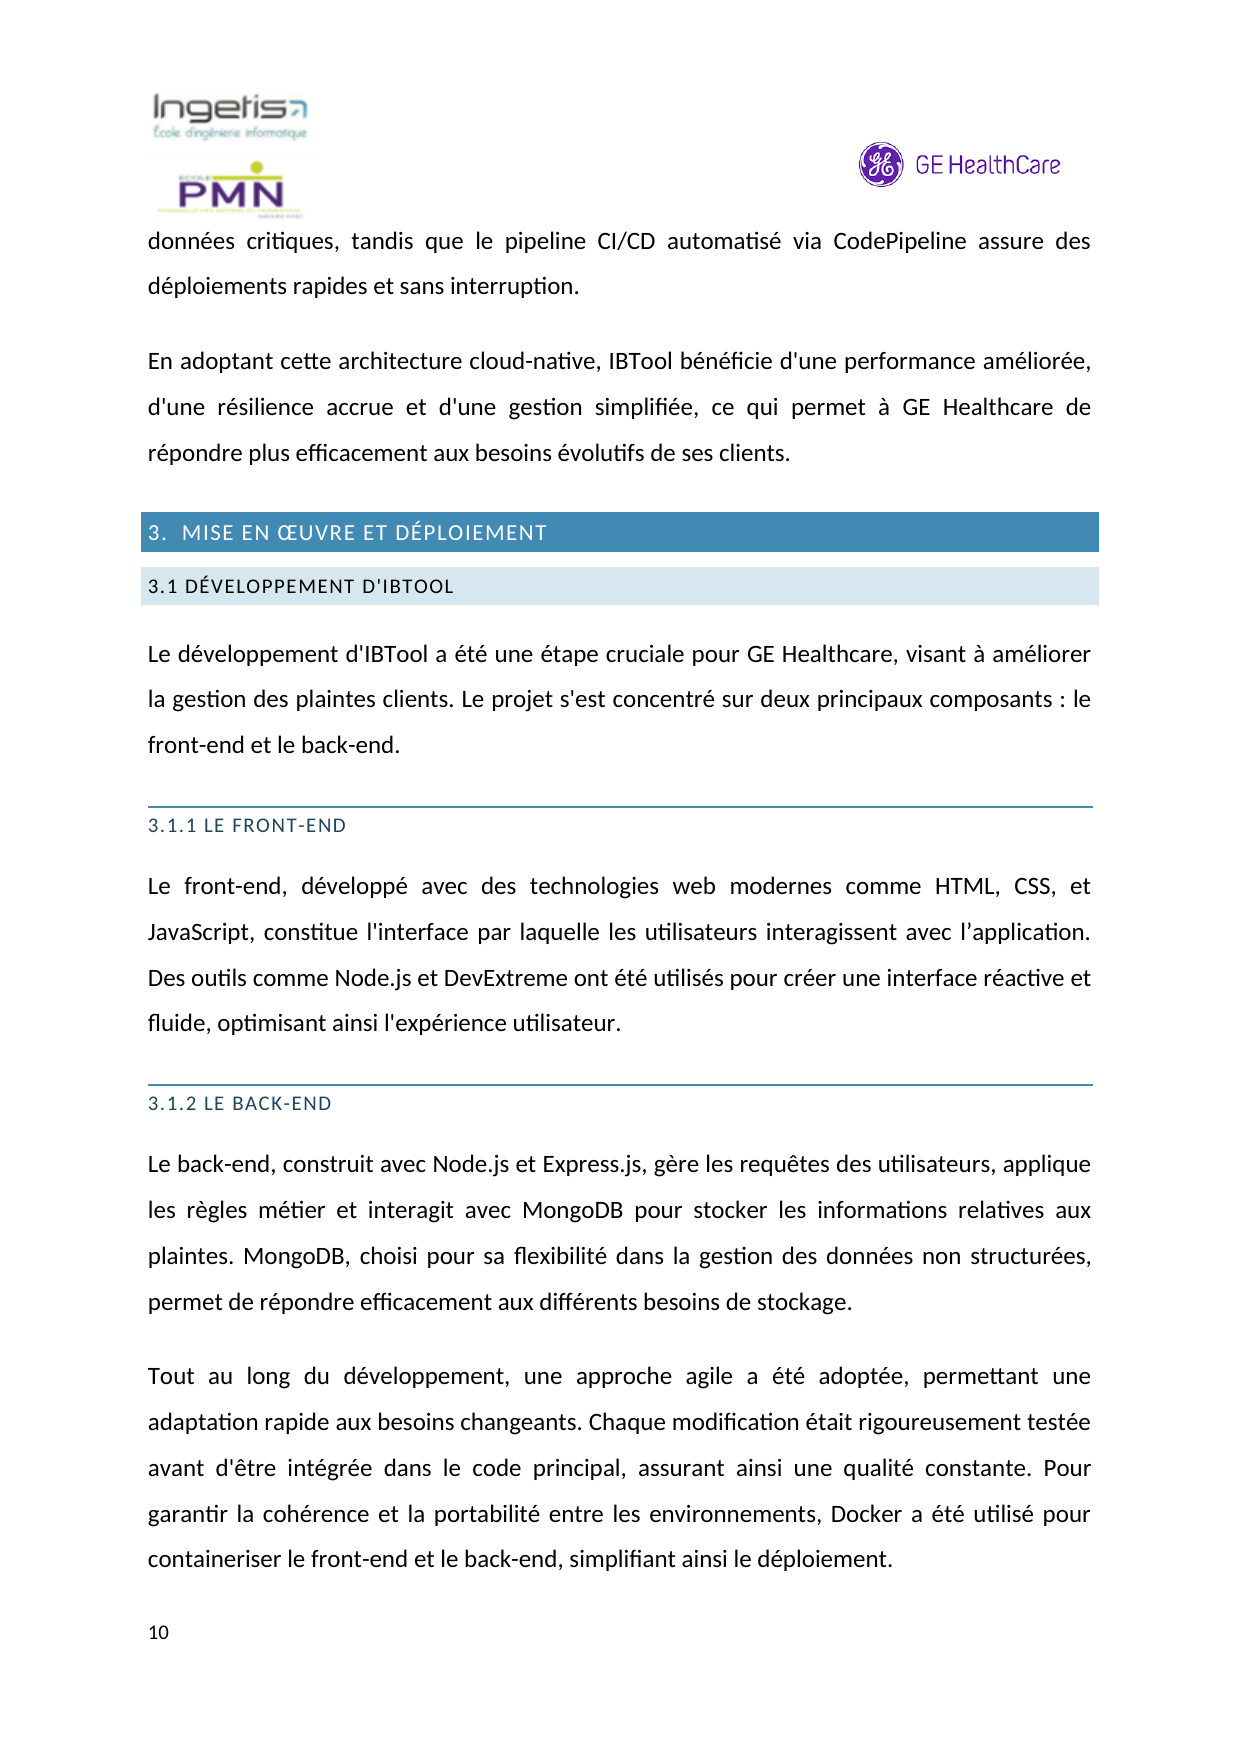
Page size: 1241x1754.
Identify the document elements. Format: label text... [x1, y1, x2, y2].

text Le front-end, développé avec des technologies web modernes comme HTML, CSS, et JavaScript, constitue l'interface par laquelle les utilisateurs interagissent avec l’application. Des outils comme Node.js et DevExtreme ont été utilisés pour créer une interface réactive et fluide, optimisant ainsi l'expérience utilisateur. [148, 870, 1093, 1038]
subtitle 3. Mise en Œuvre et Déploiement [148, 518, 1093, 546]
subtitle 3.1 Développement d'IBTool [148, 573, 1093, 598]
subtitle 3.1.2 Le Back-End [148, 1086, 1093, 1116]
text Tout au long du développement, une approche agile a été adoptée, permettant une adaptation rapide aux besoins changeants. Chaque modification était rigoureusement testée avant d'être intégrée dans le code principal, assurant ainsi une qualité constante. Pour garantir la cohérence et la portabilité entre les environnements, Docker a été utilisé pour containeriser le front-end et le back-end, simplifiant ainsi le déploiement. [148, 1361, 1093, 1574]
text Le développement d'IBTool a été une étape cruciale pour GE Healthcare, visant à améliorer la gestion des plaintes clients. Le projet s'est concentré sur deux principaux composants : le front-end et le back-end. [148, 638, 1093, 760]
picture [147, 84, 312, 225]
text En adoptant cette architecture cloud-native, IBTool bénéficie d'une performance améliorée, d'une résilience accrue et d'une gestion simplifiée, ce qui permet à GE Healthcare de répondre plus efficacement aux besoins évolutifs de ses clients. [148, 345, 1093, 467]
subtitle 3.1.1 Le Front-End [148, 808, 1093, 837]
picture [838, 104, 1080, 225]
text Le back-end, construit avec Node.js et Express.js, gère les requêtes des utilisateurs, applique les règles métier et interagit avec MongoDB pour stocker les informations relatives aux plaintes. MongoDB, choisi pour sa flexibilité dans la gestion des données non structurées, permet de répondre efficacement aux différents besoins de stockage. [148, 1148, 1093, 1316]
